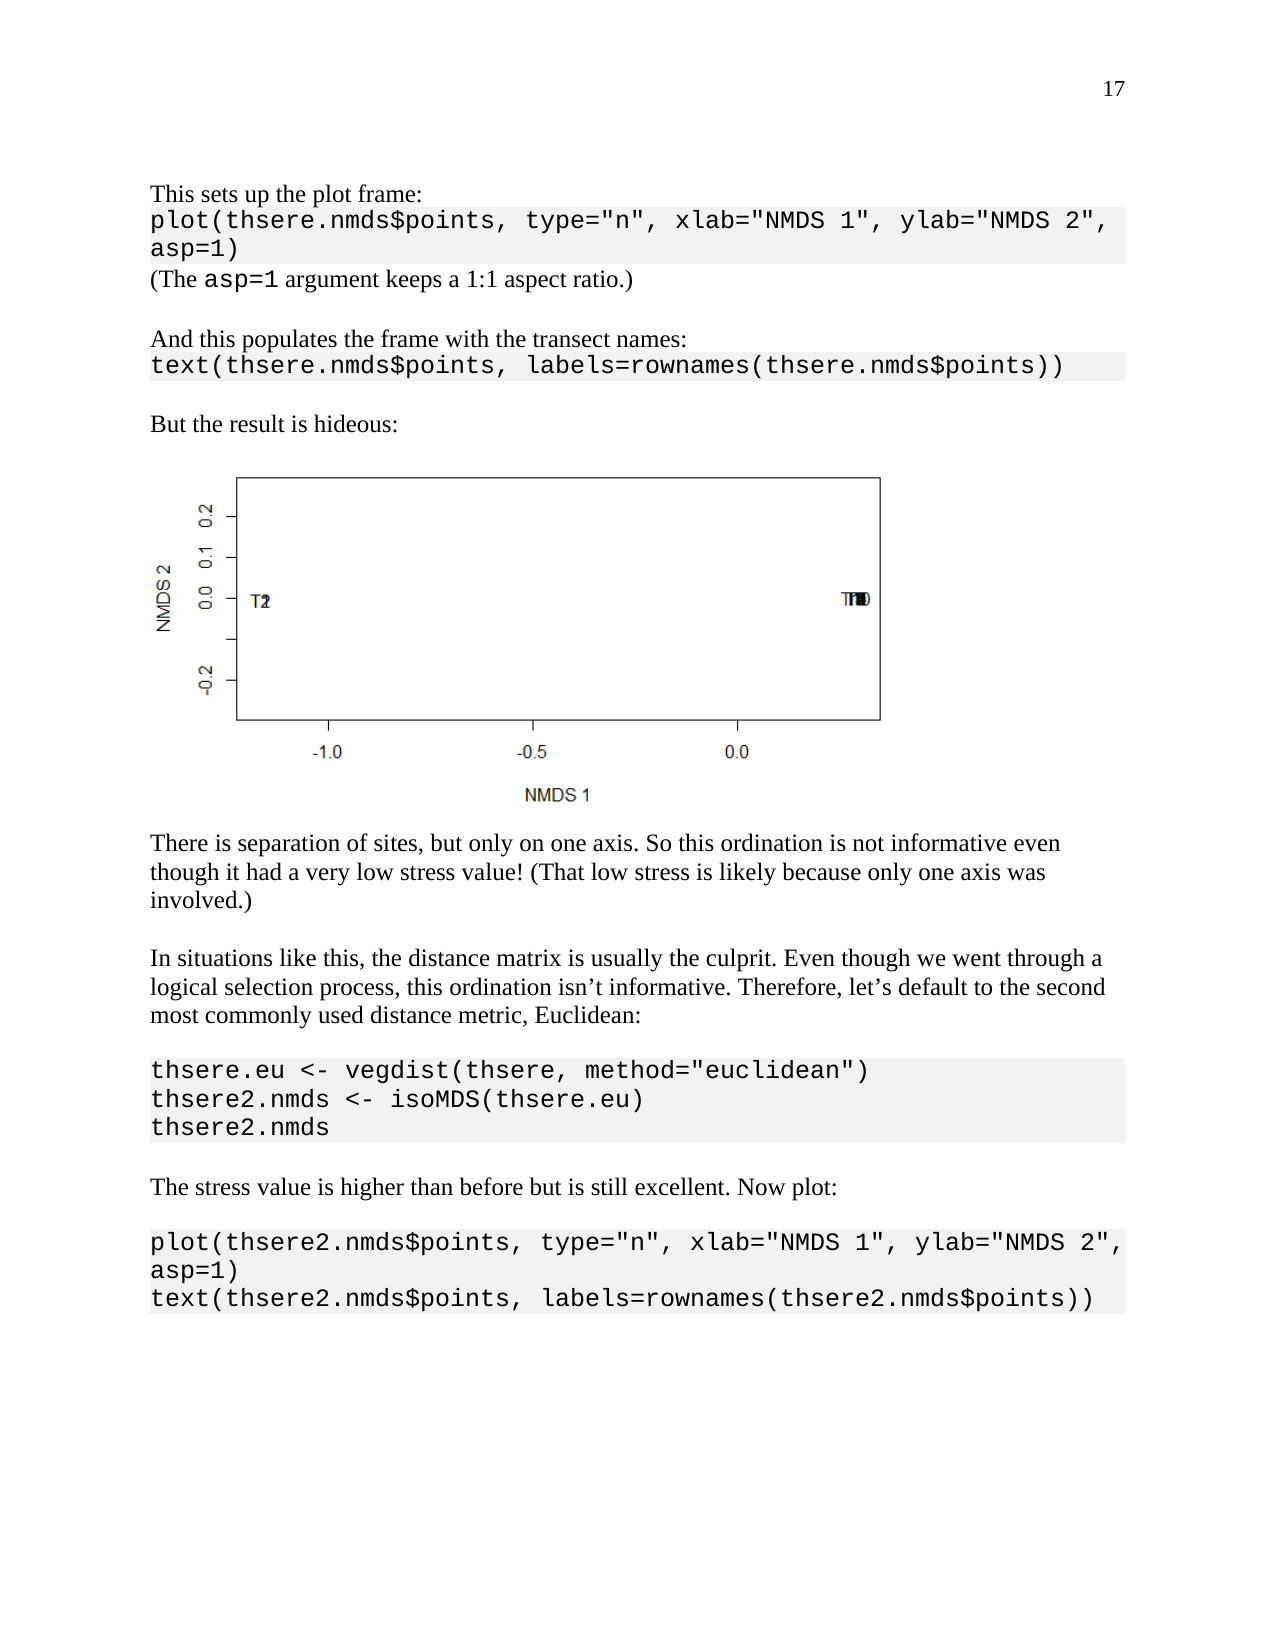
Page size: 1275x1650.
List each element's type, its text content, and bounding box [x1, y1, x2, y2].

text There is separation of sites, but only on one axis. So this ordination is not informative even though it had a very low stress value! (That low stress is likely because only one axis was involved.) [150, 828, 1125, 914]
text In situations like this, the distance matrix is usually the culprit. Even though we went through a logical selection process, this ordination isn’t informative. Therefore, let’s default to the second most commonly used distance metric, Euclidean: [150, 943, 1125, 1029]
text plot(thsere2.nmds$points, type="n", xlab="NMDS 1", ylab="NMDS 2", asp=1) [150, 1229, 1125, 1286]
text And this populates the frame with the transect names: [150, 324, 1125, 352]
text This sets up the plot frame: [150, 179, 1125, 207]
text thsere.eu <- vegdist(thsere, method="euclidean") [150, 1058, 1125, 1086]
text plot(thsere.nmds$points, type="n", xlab="NMDS 1", ylab="NMDS 2", asp=1) [150, 207, 1125, 264]
picture [150, 467, 894, 828]
text text(thsere.nmds$points, labels=rownames(thsere.nmds$points)) [150, 352, 1125, 381]
text The stress value is higher than before but is still excellent. Now plot: [150, 1172, 1125, 1200]
text thsere2.nmds [150, 1114, 1125, 1143]
text text(thsere2.nmds$points, labels=rownames(thsere2.nmds$points)) [150, 1286, 1125, 1314]
text (The asp=1 argument keeps a 1:1 aspect ratio.) [150, 264, 1125, 295]
text thsere2.nmds <- isoMDS(thsere.eu) [150, 1086, 1125, 1114]
text But the result is hideous: [150, 409, 1125, 438]
